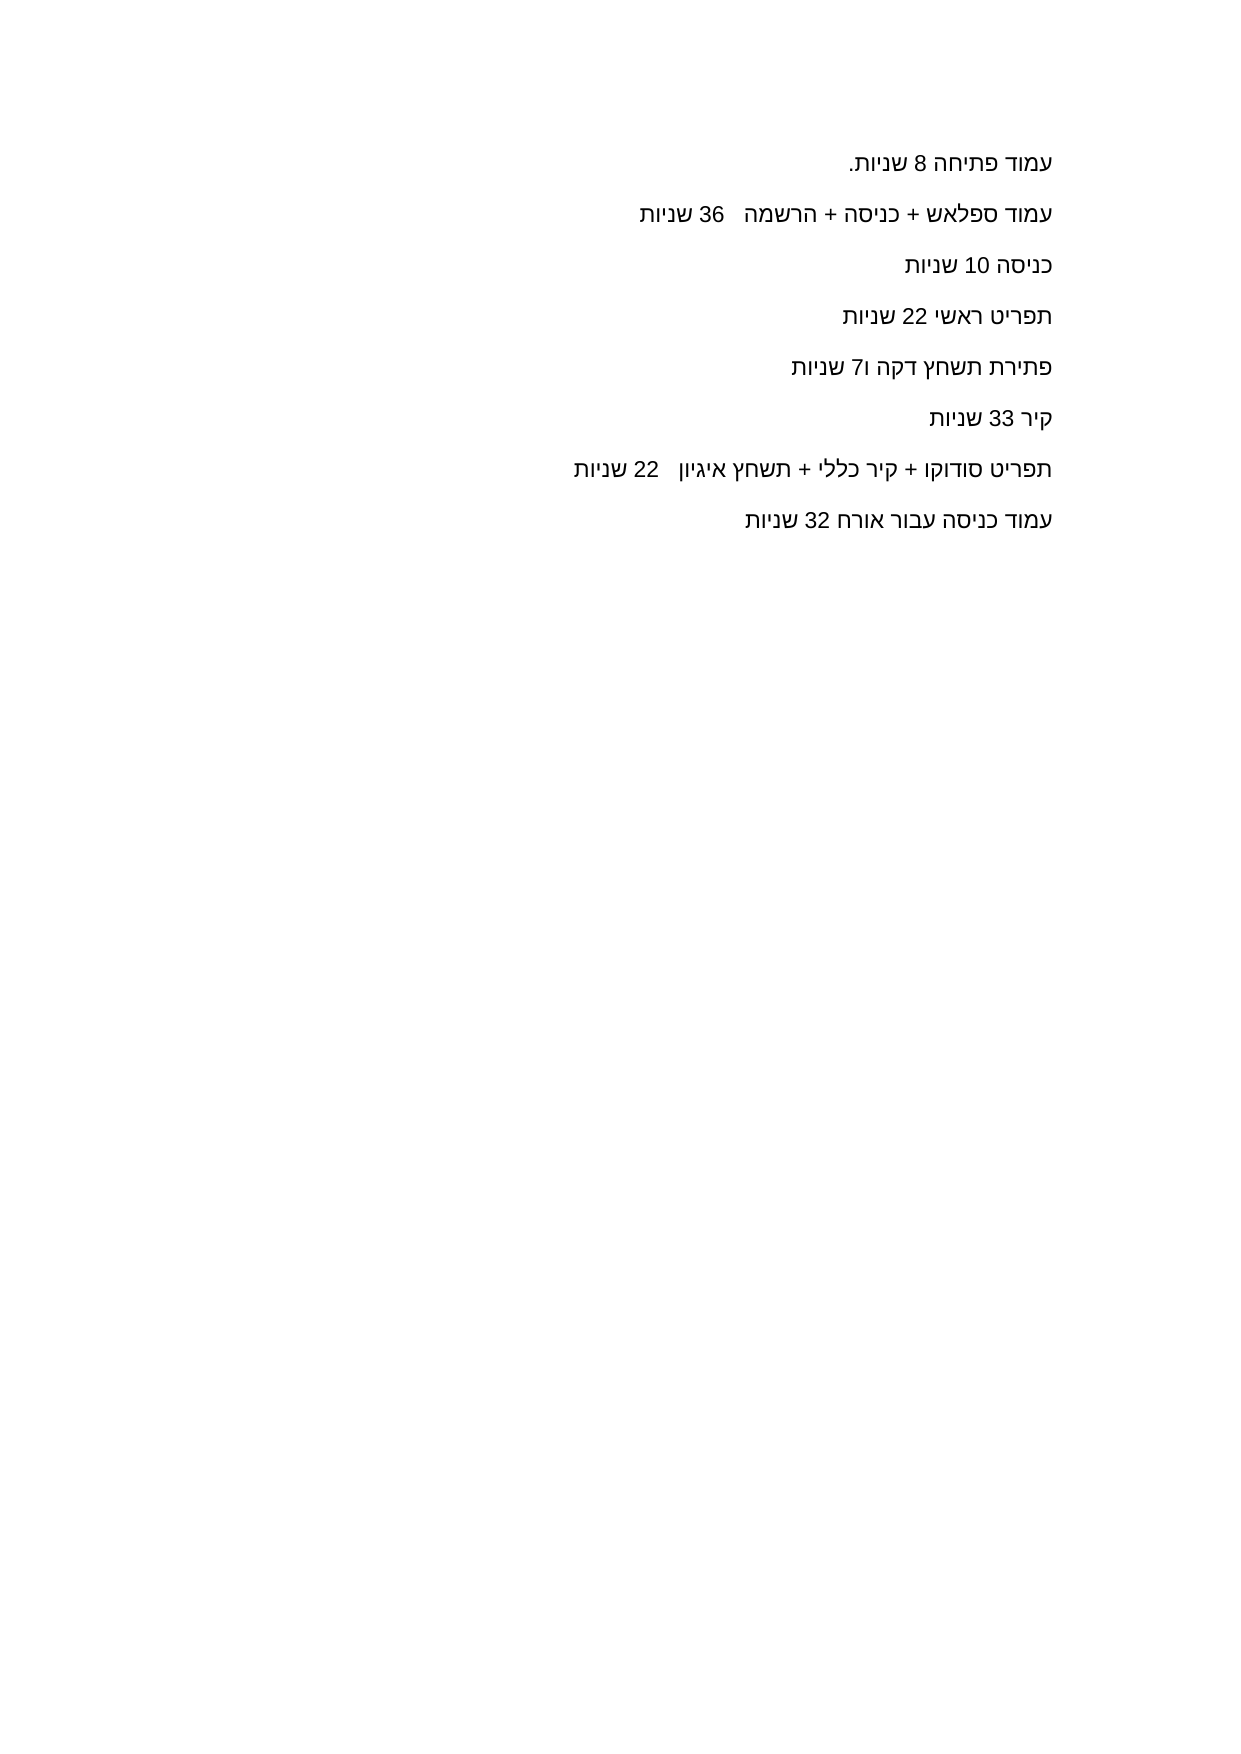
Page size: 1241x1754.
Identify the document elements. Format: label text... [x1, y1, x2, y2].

text פתירת תשחץ דקה ו7 שניות [187, 354, 1053, 381]
text עמוד ספלאש + כניסה + הרשמה 36 שניות [187, 201, 1053, 227]
text תפריט סודוקו + קיר כללי + תשחץ איגיון 22 שניות [187, 456, 1053, 483]
text כניסה 10 שניות [187, 252, 1053, 278]
text עמוד כניסה עבור אורח 32 שניות [187, 507, 1053, 534]
text תפריט ראשי 22 שניות [187, 303, 1053, 329]
text עמוד פתיחה 8 שניות. [187, 150, 1053, 176]
text קיר 33 שניות [187, 405, 1053, 432]
